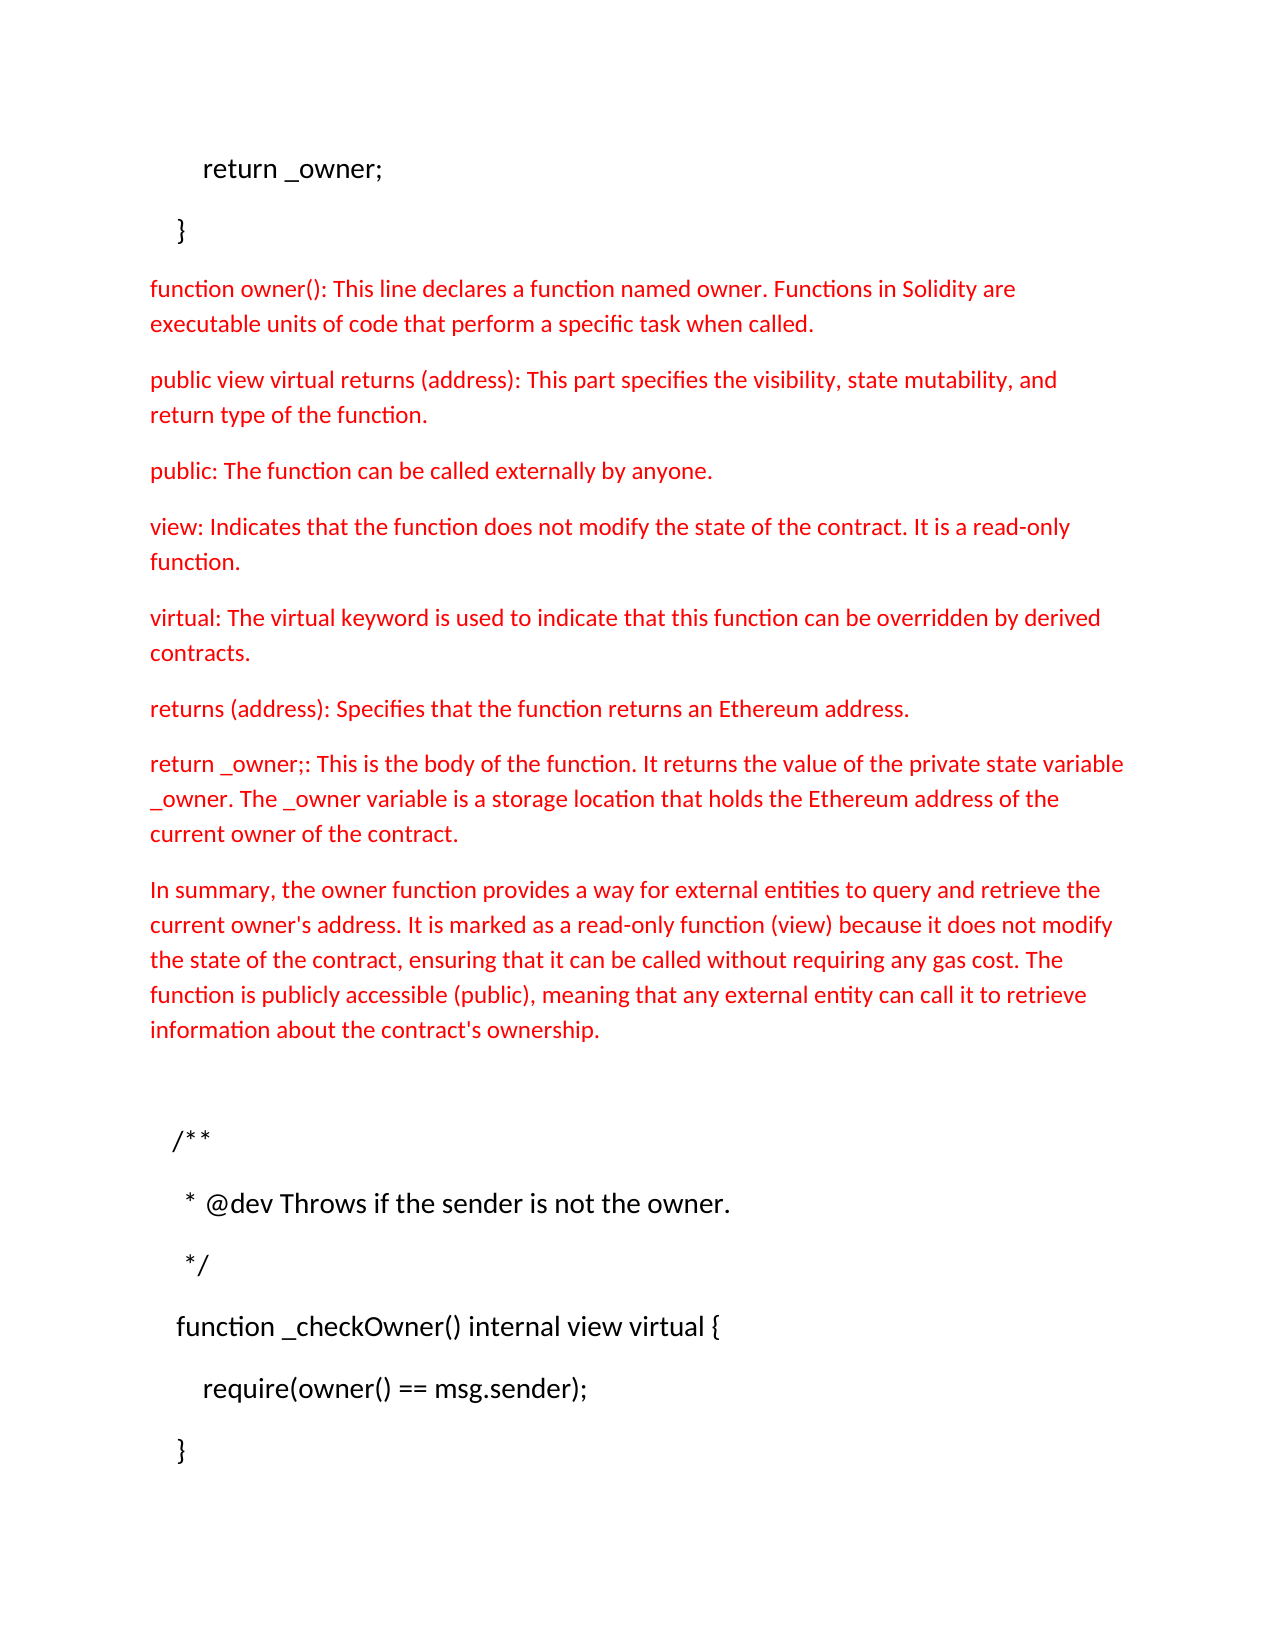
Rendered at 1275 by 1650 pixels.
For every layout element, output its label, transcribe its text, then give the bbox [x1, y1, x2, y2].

text view: Indicates that the function does not modify the state of the contract. It is a read-only function. [150, 511, 1125, 577]
text public: The function can be called externally by anyone. [150, 455, 1125, 486]
text return _owner;: This is the body of the function. It returns the value of the private state variable _owner. The _owner variable is a storage location that holds the Ethereum address of the current owner of the contract. [150, 748, 1125, 849]
text public view virtual returns (address): This part specifies the visibility, state mutability, and return type of the function. [150, 364, 1125, 430]
text */ [150, 1247, 1125, 1282]
text virtual: The virtual keyword is used to indicate that this function can be overridden by derived contracts. [150, 602, 1125, 667]
text require(owner() == msg.sender); [150, 1370, 1125, 1406]
text In summary, the owner function provides a way for external entities to query and retrieve the current owner's address. It is marked as a read-only function (view) because it does not modify the state of the contract, ensuring that it can be called without requiring any gas cost. The function is publicly accessible (public), meaning that any external entity can call it to retrieve information about the contract's ownership. [150, 874, 1125, 1045]
text /** [150, 1123, 1125, 1159]
text function _checkOwner() internal view virtual { [150, 1308, 1125, 1344]
text function owner(): This line declares a function named owner. Functions in Solidity are executable units of code that perform a specific task when called. [150, 273, 1125, 339]
text } [150, 1432, 1125, 1468]
text * @dev Throws if the sender is not the owner. [150, 1185, 1125, 1221]
text returns (address): Specifies that the function returns an Ethereum address. [150, 693, 1125, 723]
text return _owner; [150, 150, 1125, 186]
text } [150, 212, 1125, 247]
